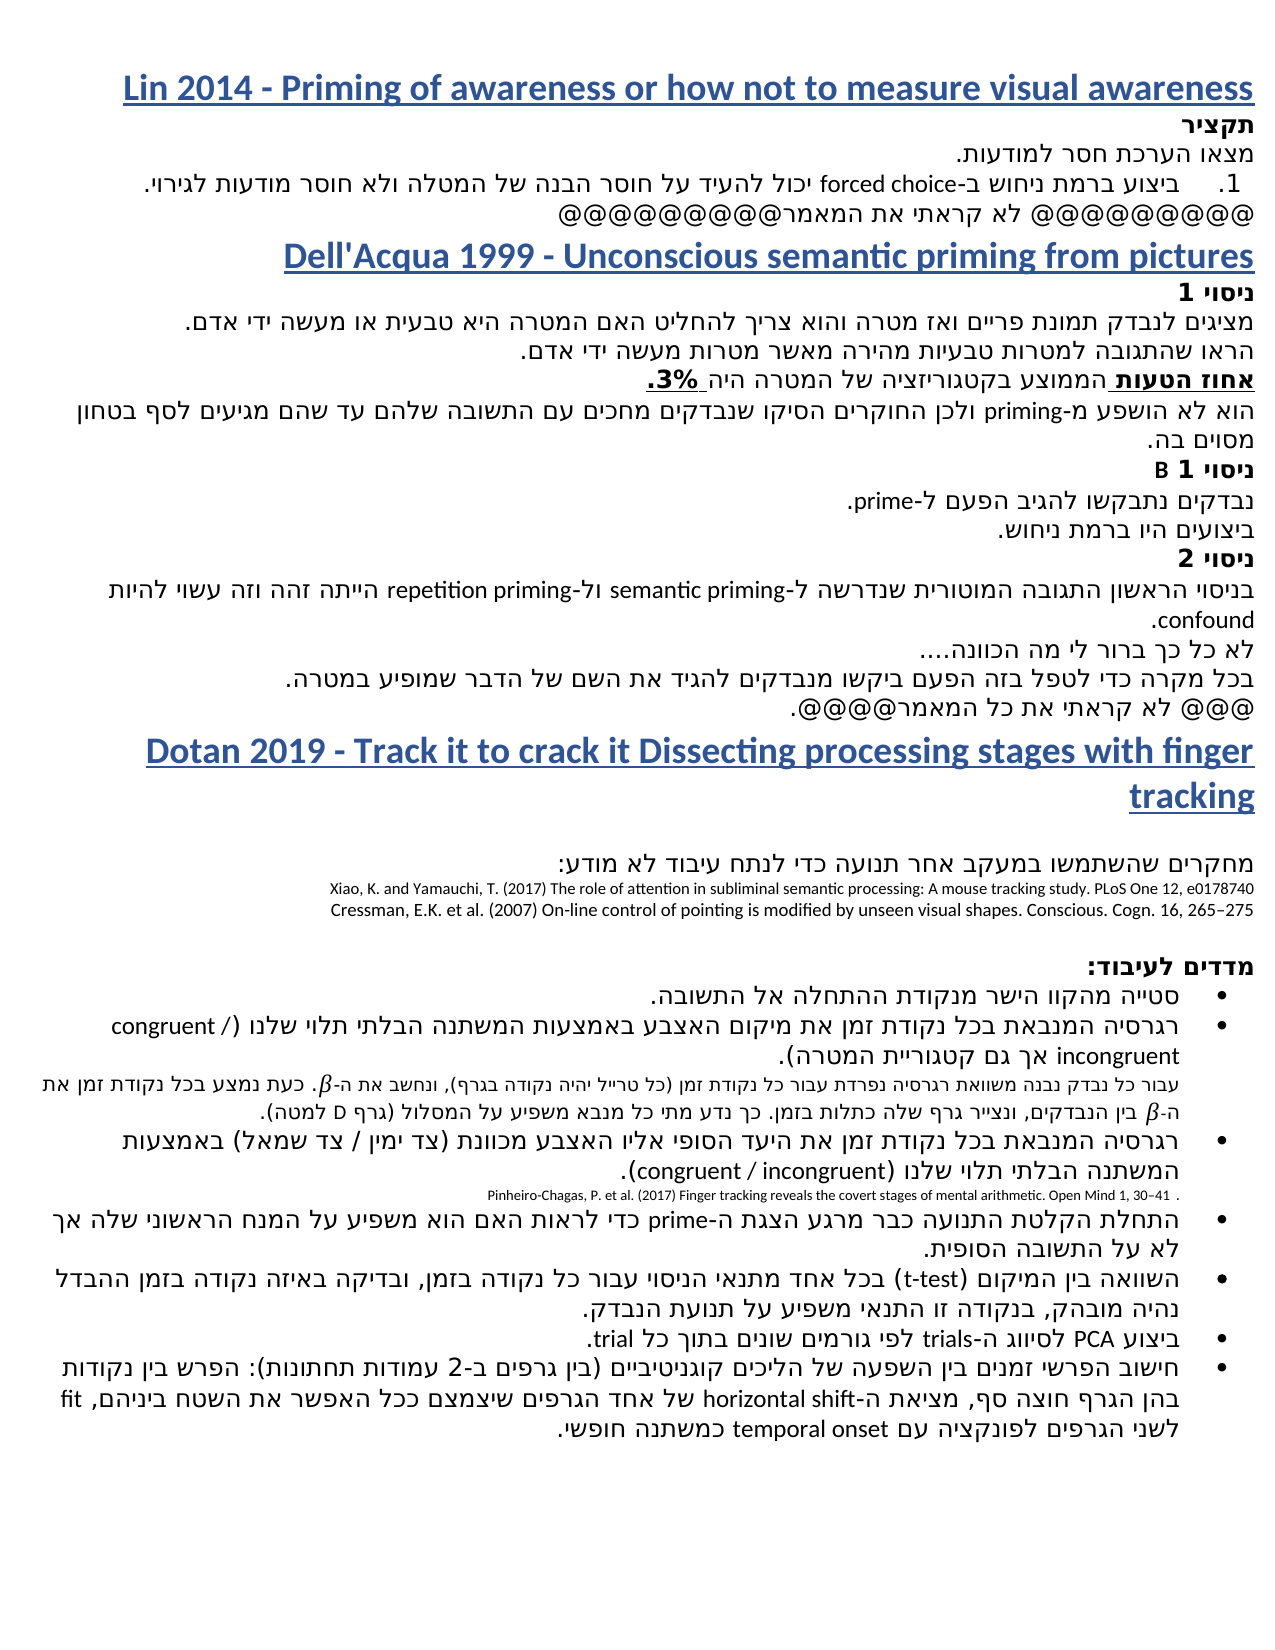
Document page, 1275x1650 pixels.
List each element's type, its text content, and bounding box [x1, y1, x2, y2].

list התחלת הקלטת התנועה כבר מרגע הצגת ה-prime כדי לראות האם הוא משפיע על המנח הראשוני שלה אך לא על התשובה הסופית. [29, 1204, 1218, 1263]
list סטייה מהקוו הישר מנקודת ההתחלה אל התשובה. [29, 981, 1218, 1010]
text מצאו הערכת חסר למודעות. [29, 139, 1255, 168]
text ניסוי 1 B [29, 454, 1255, 485]
subtitle Dotan 2019 - Track it to crack it Dissecting processing stages with finger tracking [29, 727, 1255, 818]
text לא כל כך ברור לי מה הכוונה.... [29, 635, 1255, 664]
text @@@@@@@@@ לא קראתי את המאמר@@@@@@@@@ [29, 199, 1255, 228]
list השוואה בין המיקום (t-test) בכל אחד מתנאי הניסוי עבור כל נקודה בזמן, ובדיקה באיזה נקודה בזמן ההבדל נהיה מובהק, בנקודה זו התנאי משפיע על תנועת הנבדק. [29, 1263, 1218, 1323]
text מחקרים שהשתמשו במעקב אחר תנועה כדי לנתח עיבוד לא מודע: [29, 849, 1255, 878]
text הראו שהתגובה למטרות טבעיות מהירה מאשר מטרות מעשה ידי אדם. [29, 336, 1255, 366]
text נבדקים נתבקשו להגיב הפעם ל-prime. [29, 485, 1255, 516]
text Cressman, E.K. et al. (2007) On-line control of pointing is modified by unseen visual shapes. Conscious. Cogn. 16, 265–275 [29, 898, 1255, 921]
text עבור כל נבדק נבנה משוואת רגרסיה נפרדת עבור כל נקודת זמן (כל טרייל יהיה נקודה בגרף), ונחשב את ה-. כעת נמצע בכל נקודת זמן את ה- בין הנבדקים, ונצייר גרף שלה כתלות בזמן. כך נדע מתי כל מנבא משפיע על המסלול (גרף D למטה). [29, 1071, 1180, 1126]
text תקציר [29, 110, 1255, 139]
list ביצוע PCA לסיווג ה-trials לפי גורמים שונים בתוך כל trial. [29, 1323, 1218, 1354]
list ביצוע ברמת ניחוש ב-forced choice יכול להעיד על חוסר הבנה של המטלה ולא חוסר מודעות לגירוי. [29, 168, 1218, 199]
text הוא לא הושפע מ-priming ולכן החוקרים הסיקו שנבדקים מחכים עם התשובה שלהם עד שהם מגיעים לסף בטחון מסוים בה. [29, 395, 1255, 454]
text ניסוי 2 [29, 545, 1255, 574]
text . Pinheiro-Chagas, P. et al. (2017) Finger tracking reveals the covert stages of mental arithmetic. Open Mind 1, 30–41 [29, 1186, 1180, 1204]
list רגרסיה המנבאת בכל נקודת זמן את היעד הסופי אליו האצבע מכוונת (צד ימין / צד שמאל) באמצעות המשתנה הבלתי תלוי שלנו (congruent / incongruent). [29, 1126, 1218, 1186]
text מציגים לנבדק תמונת פריים ואז מטרה והוא צריך להחליט האם המטרה היא טבעית או מעשה ידי אדם. [29, 307, 1255, 336]
text בניסוי הראשון התגובה המוטורית שנדרשה ל-semantic priming ול-repetition priming הייתה זהה וזה עשוי להיות confound. [29, 574, 1255, 635]
text Xiao, K. and Yamauchi, T. (2017) The role of attention in subliminal semantic processing: A mouse tracking study. PLoS One 12, e0178740 [29, 878, 1255, 898]
text ביצועים היו ברמת ניחוש. [29, 516, 1255, 545]
text מדדים לעיבוד: [29, 952, 1255, 981]
text @@@ לא קראתי את כל המאמר@@@@. [29, 693, 1255, 722]
subtitle Lin 2014 - Priming of awareness or how not to measure visual awareness [29, 64, 1255, 110]
list חישוב הפרשי זמנים בין השפעה של הליכים קוגניטיביים (בין גרפים ב-2 עמודות תחתונות): הפרש בין נקודות בהן הגרף חוצה סף, מציאת ה-horizontal shift של אחד הגרפים שיצמצם ככל האפשר את השטח ביניהם, fit לשני הגרפים לפונקציה עם temporal onset כמשתנה חופשי. [29, 1354, 1218, 1444]
text בכל מקרה כדי לטפל בזה הפעם ביקשו מנבדקים להגיד את השם של הדבר שמופיע במטרה. [29, 664, 1255, 693]
subtitle Dell'Acqua 1999 - Unconscious semantic priming from pictures [29, 232, 1255, 278]
list רגרסיה המנבאת בכל נקודת זמן את מיקום האצבע באמצעות המשתנה הבלתי תלוי שלנו (congruent / incongruent אך גם קטגוריית המטרה). [29, 1010, 1218, 1071]
text אחוז הטעות הממוצע בקטגוריזציה של המטרה היה 3%. [29, 366, 1255, 395]
text ניסוי 1 [29, 278, 1255, 307]
